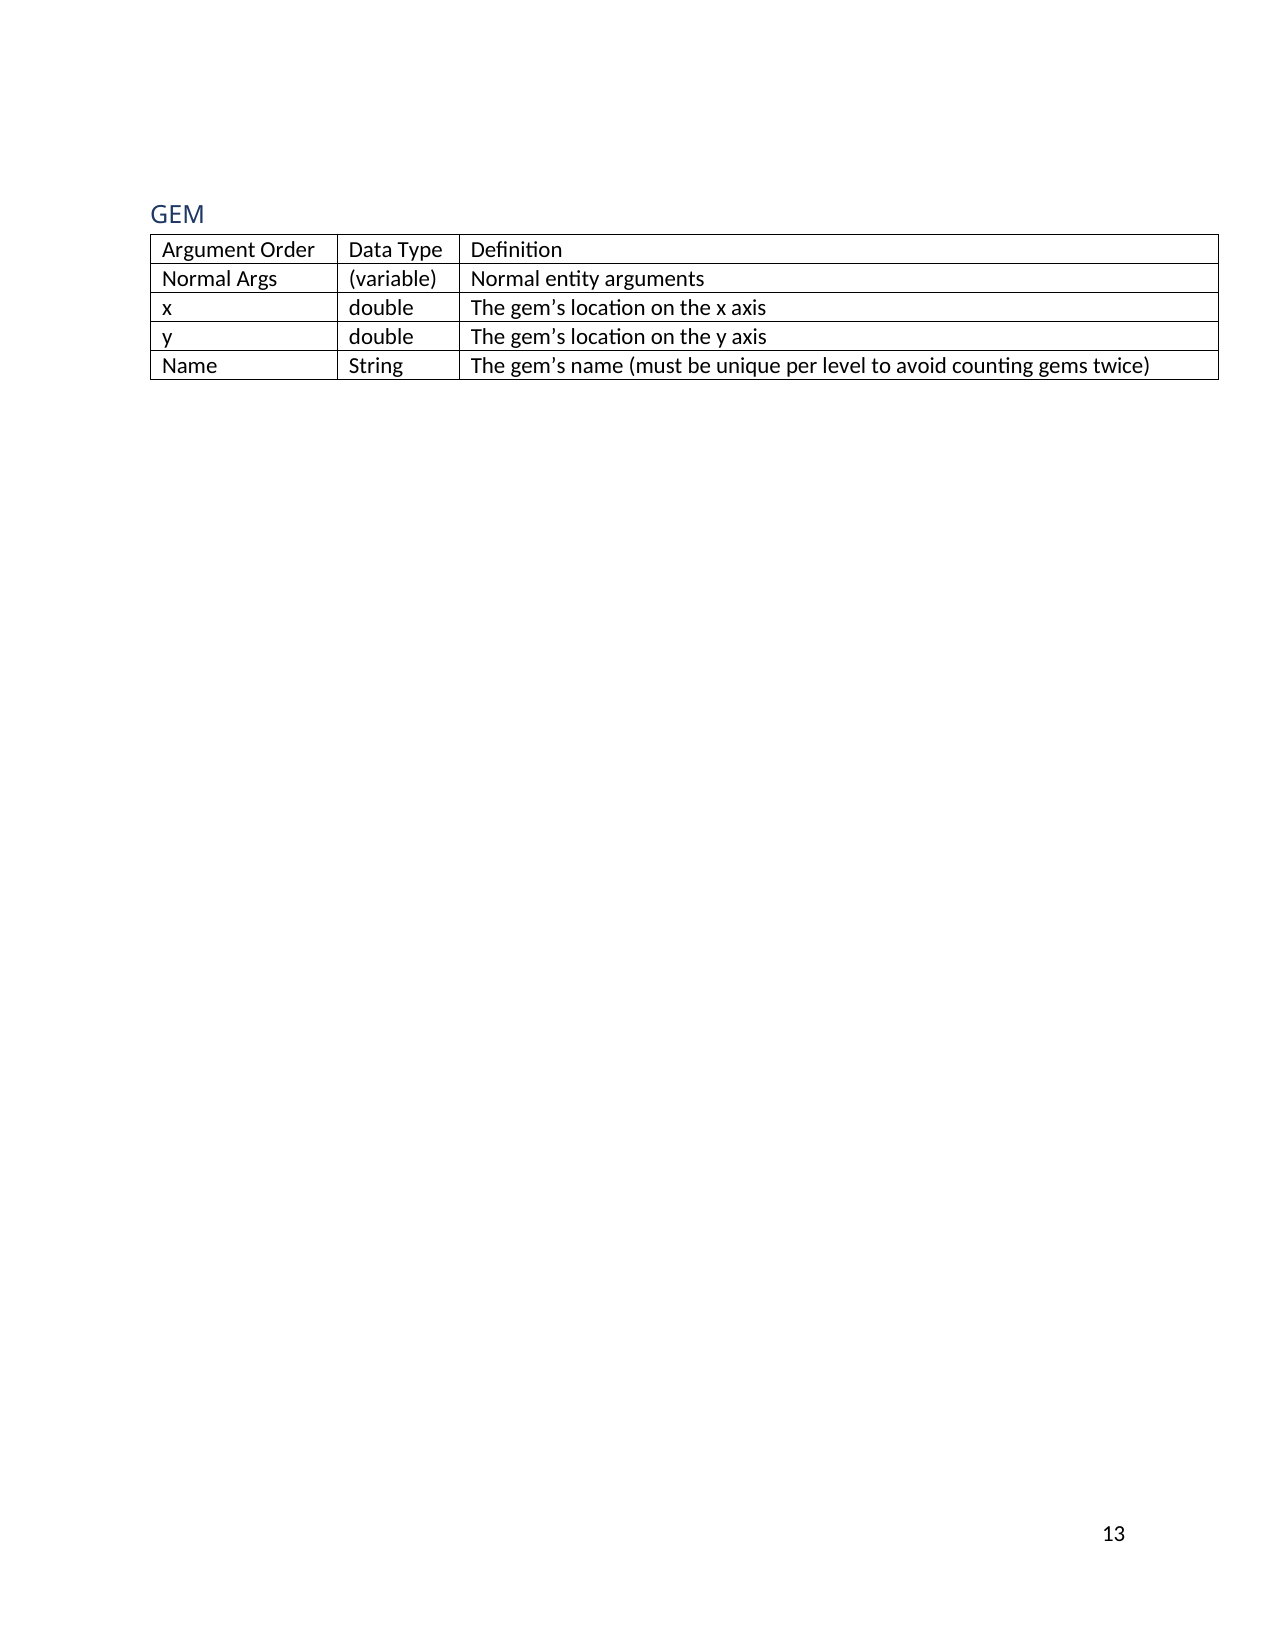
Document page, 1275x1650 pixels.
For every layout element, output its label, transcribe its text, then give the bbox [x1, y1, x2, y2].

table_header Data Type [338, 235, 459, 263]
table_cell y [151, 322, 337, 350]
table_cell The gem’s name (must be unique per level to avoid counting gems twice) [460, 351, 1218, 379]
table_header Argument Order [151, 235, 337, 263]
table_cell (variable) [338, 264, 459, 292]
subtitle GEM [150, 197, 1125, 231]
table_cell String [338, 351, 459, 379]
table_cell double [338, 293, 459, 321]
table_cell The gem’s location on the x axis [460, 293, 1218, 321]
table_header Definition [460, 235, 1218, 263]
table_cell Normal Args [151, 264, 337, 292]
table_cell Normal entity arguments [460, 264, 1218, 292]
table_cell double [338, 322, 459, 350]
table_cell x [151, 293, 337, 321]
table_cell The gem’s location on the y axis [460, 322, 1218, 350]
table_cell Name [151, 351, 337, 379]
